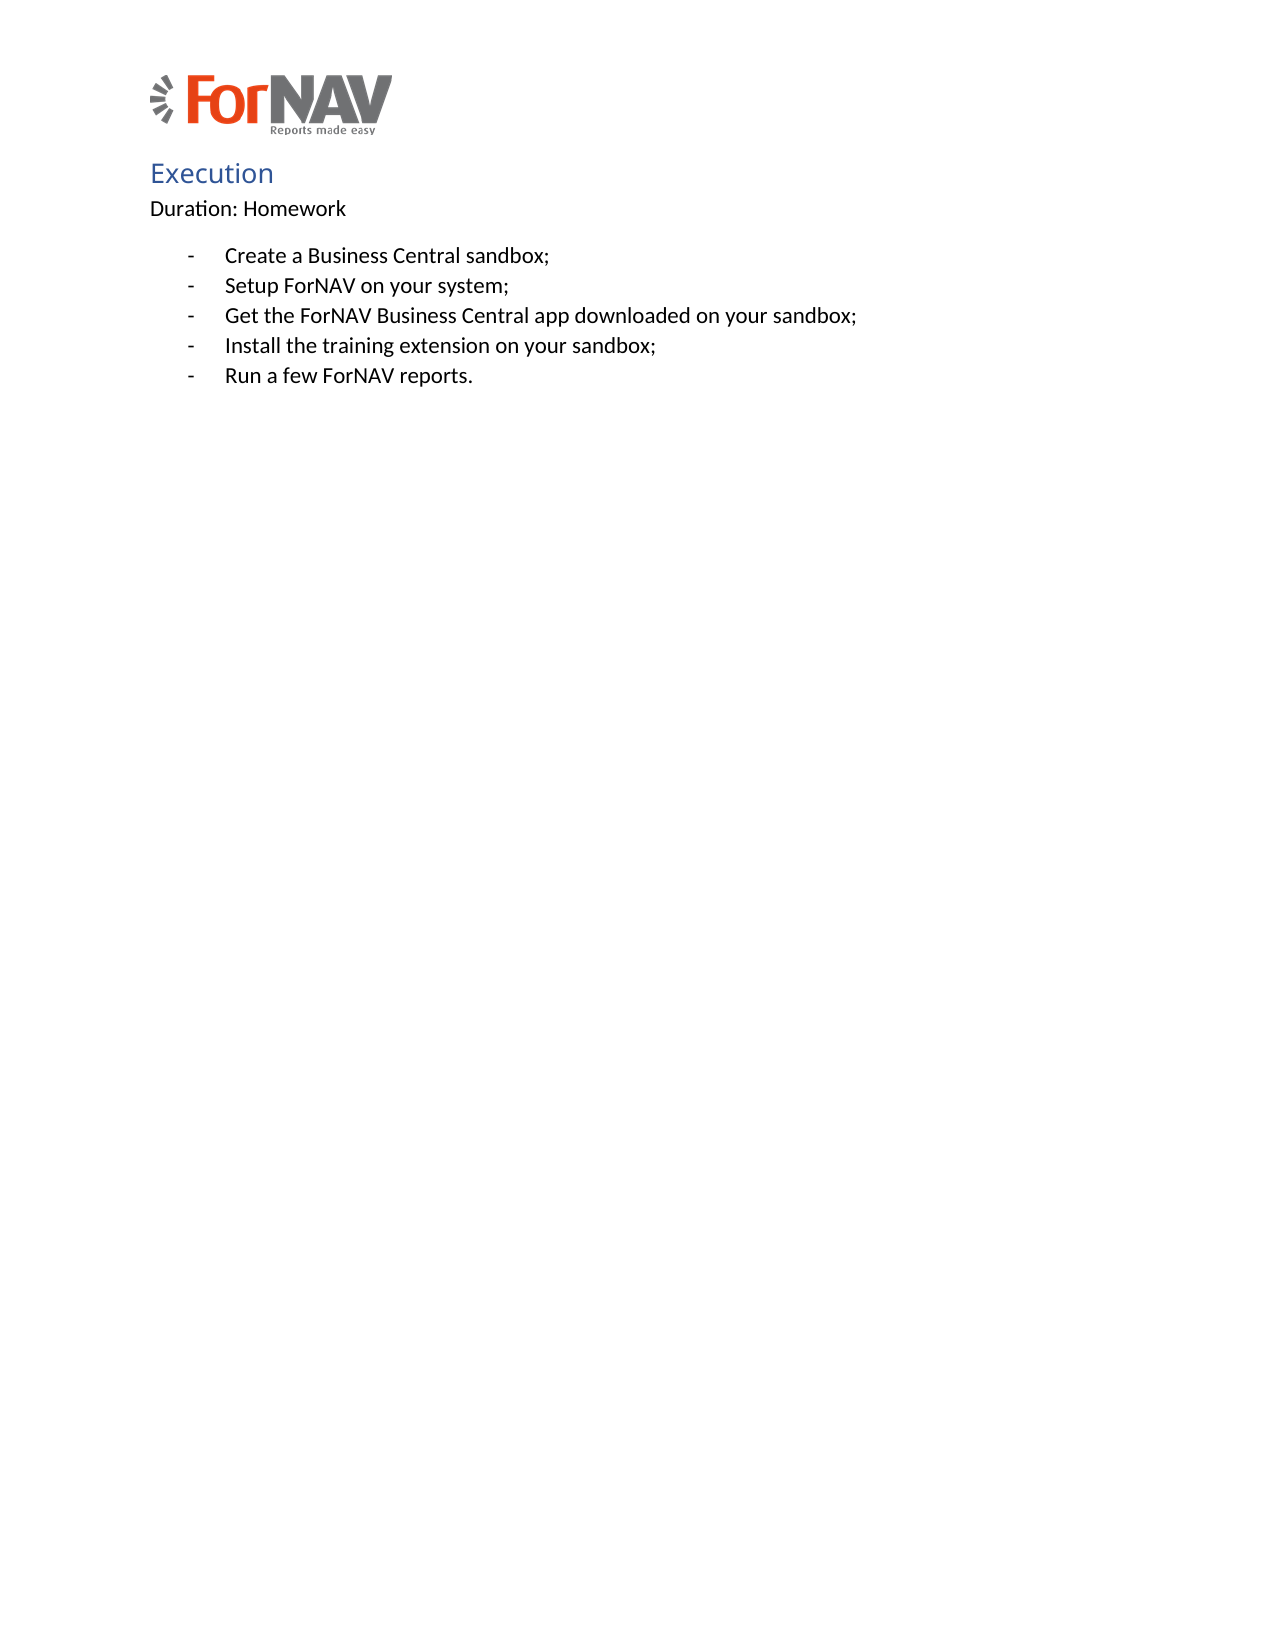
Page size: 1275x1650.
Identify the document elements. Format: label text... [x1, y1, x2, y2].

picture [150, 75, 392, 135]
list Get the ForNAV Business Central app downloaded on your sandbox; [187, 301, 1125, 329]
text Duration: Homework [150, 194, 1125, 222]
subtitle Execution [150, 154, 1125, 191]
list Install the training extension on your sandbox; [187, 331, 1125, 359]
list Setup ForNAV on your system; [187, 271, 1125, 299]
list Run a few ForNAV reports. [187, 362, 1125, 390]
list Create a Business Central sandbox; [187, 241, 1125, 269]
